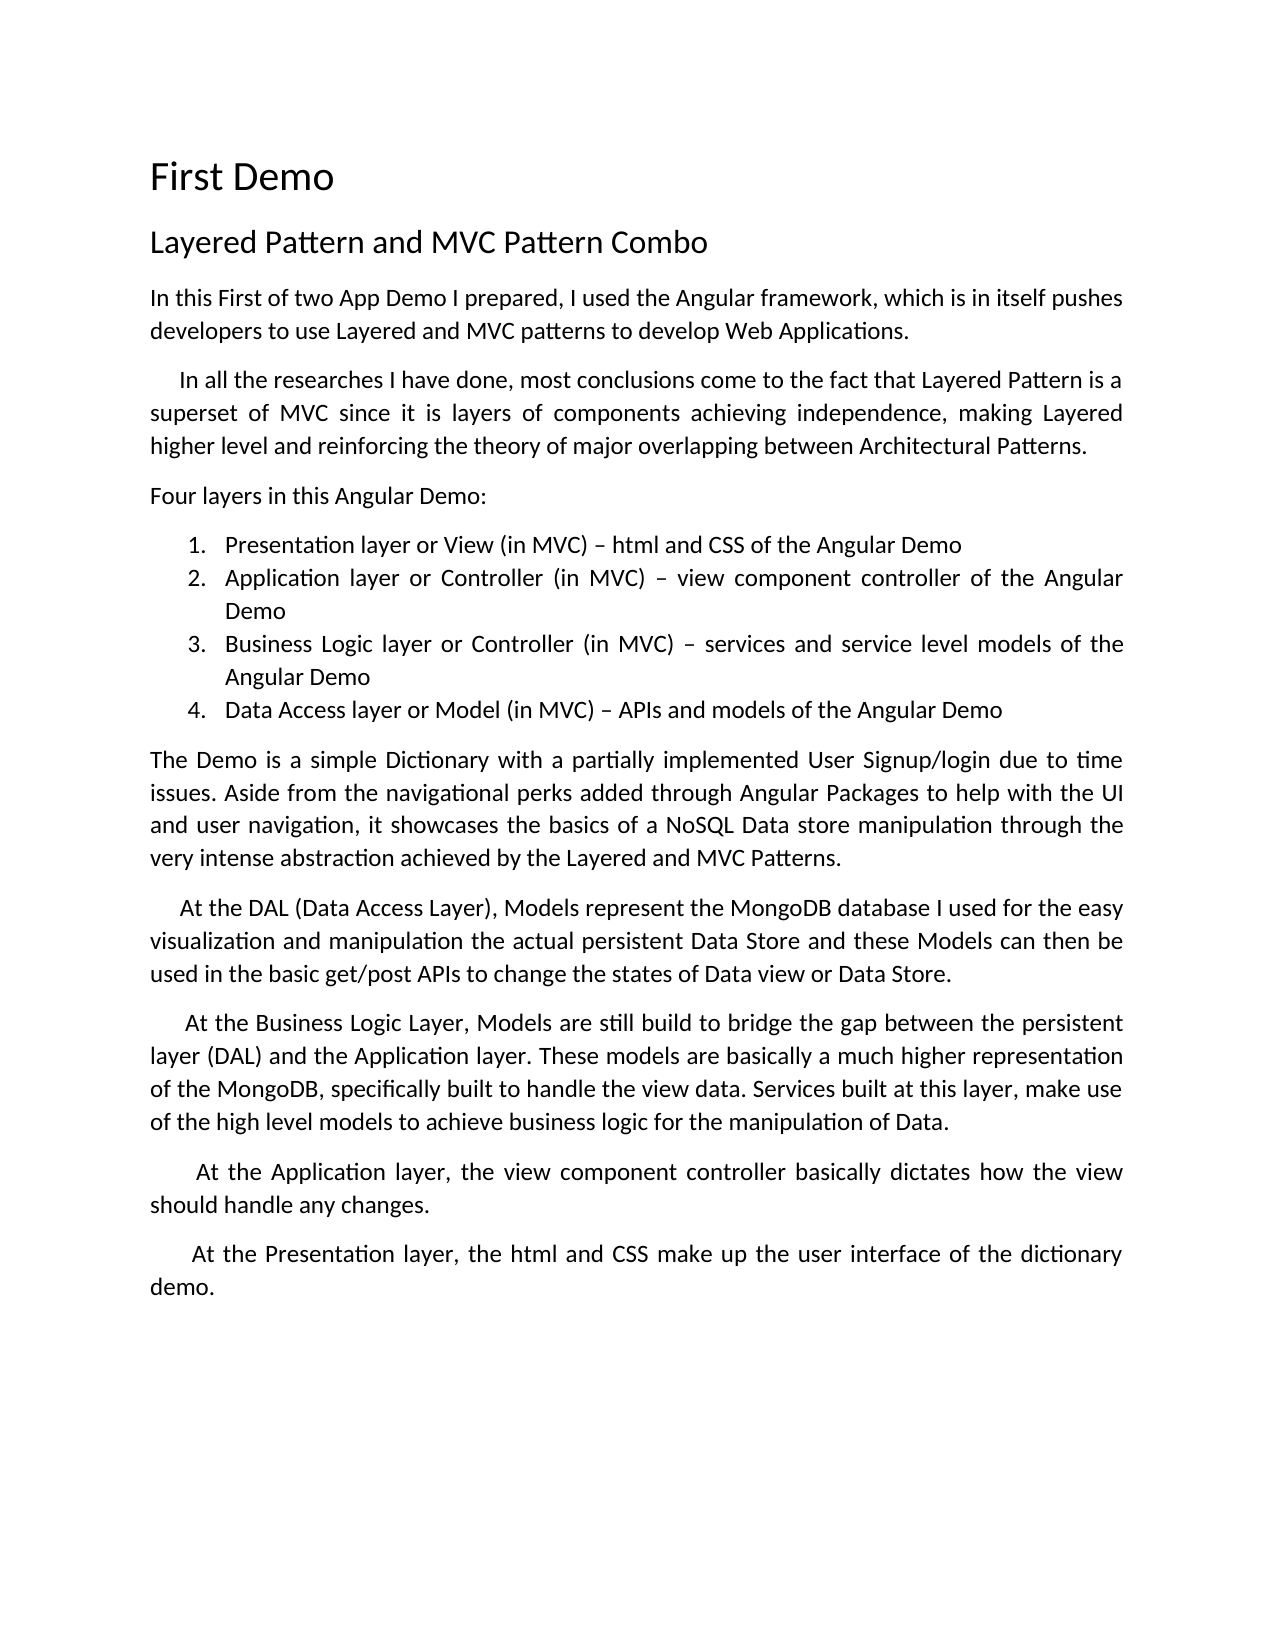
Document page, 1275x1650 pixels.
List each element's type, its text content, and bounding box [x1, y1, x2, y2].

text Four layers in this Angular Demo: [150, 480, 1125, 511]
text The Demo is a simple Dictionary with a partially implemented User Signup/login due to time issues. Aside from the navigational perks added through Angular Packages to help with the UI and user navigation, it showcases the basics of a NoSQL Data store manipulation through the very intense abstraction achieved by the Layered and MVC Patterns. [150, 744, 1125, 873]
list Business Logic layer or Controller (in MVC) – services and service level models of the Angular Demo [187, 628, 1125, 692]
text In all the researches I have done, most conclusions come to the fact that Layered Pattern is a superset of MVC since it is layers of components achieving independence, making Layered higher level and reinforcing the theory of major overlapping between Architectural Patterns. [150, 365, 1125, 461]
list Application layer or Controller (in MVC) – view component controller of the Angular Demo [187, 563, 1125, 626]
text At the Business Logic Layer, Models are still build to bridge the gap between the persistent layer (DAL) and the Application layer. These models are basically a much higher representation of the MongoDB, specifically built to handle the view data. Services built at this layer, make use of the high level models to achieve business logic for the manipulation of Data. [150, 1008, 1125, 1137]
text At the Presentation layer, the html and CSS make up the user interface of the dictionary demo. [150, 1238, 1125, 1302]
list Presentation layer or View (in MVC) – html and CSS of the Angular Demo [187, 530, 1125, 560]
text In this First of two App Demo I prepared, I used the Angular framework, which is in itself pushes developers to use Layered and MVC patterns to develop Web Applications. [150, 282, 1125, 346]
text Layered Pattern and MVC Pattern Combo [150, 222, 1125, 262]
text At the DAL (Data Access Layer), Models represent the MongoDB database I used for the easy visualization and manipulation the actual persistent Data Store and these Models can then be used in the basic get/post APIs to change the states of Data view or Data Store. [150, 892, 1125, 988]
text First Demo [150, 150, 1125, 201]
list Data Access layer or Model (in MVC) – APIs and models of the Angular Demo [187, 694, 1125, 725]
text At the Application layer, the view component controller basically dictates how the view should handle any changes. [150, 1156, 1125, 1219]
